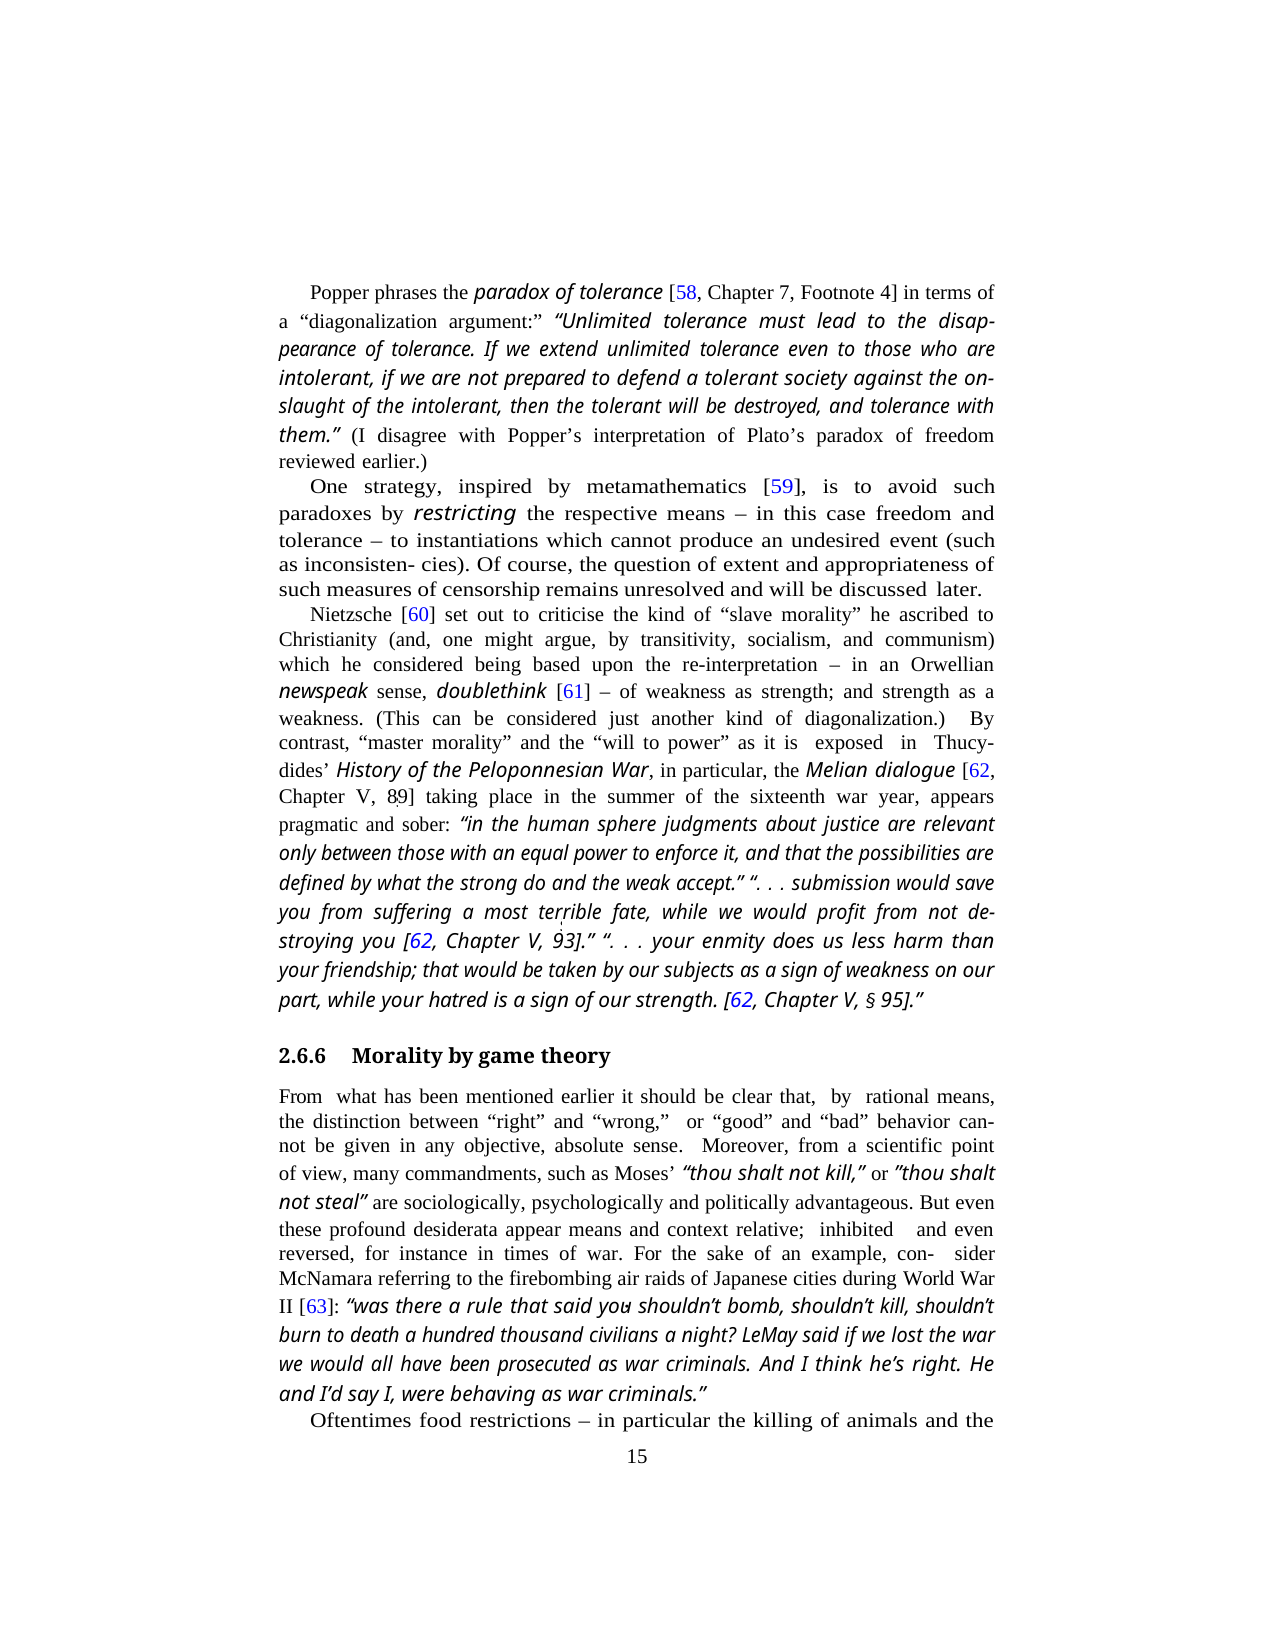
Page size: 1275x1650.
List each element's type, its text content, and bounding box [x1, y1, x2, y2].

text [279, 1408, 995, 1432]
text Popper phrases the paradox of tolerance [58, Chapter 7, Footnote 4] in terms of a “diagonalization argument:” “Unlimited tolerance must lead to the disap- pearance of tolerance. If we extend unlimited tolerance even to those who are intolerant, if we are not prepared to defend a tolerant society against the on- slaught of the intolerant, then the tolerant will be destroyed, and tolerance with them.” (I disagree with Popper’s interpretation of Plato’s paradox of freedom reviewed earlier.) [279, 277, 995, 473]
text From what has been mentioned earlier it should be clear that, by rational means, the distinction between “right” and “wrong,” or “good” and “bad” behavior can- not be given in any objective, absolute sense. Moreover, from a scientific point of view, many commandments, such as Moses’ “thou shalt not kill,” or ”thou shalt not steal” are sociologically, psychologically and politically advantageous. But even these profound desiderata appear means and context relative; inhibited and even reversed, for instance in times of war. For the sake of an example, con- sider McNamara referring to the firebombing air raids of Japanese cities during World War II [63]: “was there a rule that said you shouldn’t bomb, shouldn’t kill, shouldn’t burn to death a hundred thousand civilians a night? LeMay said if we lost the war we would all have been prosecuted as war criminals. And I think he’s right. He and I’d say I, were behaving as war criminals.” [279, 1084, 995, 1407]
text One strategy, inspired by metamathematics [59], is to avoid such paradoxes by restricting the respective means – in this case freedom and tolerance – to instantiations which cannot produce an undesired event (such as inconsisten- cies). Of course, the question of extent and appropriateness of such measures of censorship remains unresolved and will be discussed later. [279, 474, 995, 601]
subtitle Morality by game theory [279, 1041, 1096, 1070]
text Nietzsche [60] set out to criticise the kind of “slave morality” he ascribed to Christianity (and, one might argue, by transitivity, socialism, and communism) which he considered being based upon the re-interpretation – in an Orwellian newspeak sense, doublethink [61] – of weakness as strength; and strength as a weakness. (This can be considered just another kind of diagonalization.) By contrast, “master morality” and the “will to power” as it is exposed in Thucy- dides’ History of the Peloponnesian War, in particular, the Melian dialogue [62, Chapter V, 89] taking place in the summer of the sixteenth war year, appears pragmatic and sober: “in the human sphere judgments about justice are relevant only between those with an equal power to enforce it, and that the possibilities are defined by what the strong do and the weak accept.” “. . . submission would save you from suffering a most terrible fate, while we would profit from not de- stroying you [62, Chapter V, 93].” “. . . your enmity does us less harm than your friendship; that would be taken by our subjects as a sign of weakness on our part, while your hatred is a sign of our strength. [62, Chapter V, § 95].” [279, 602, 995, 1013]
